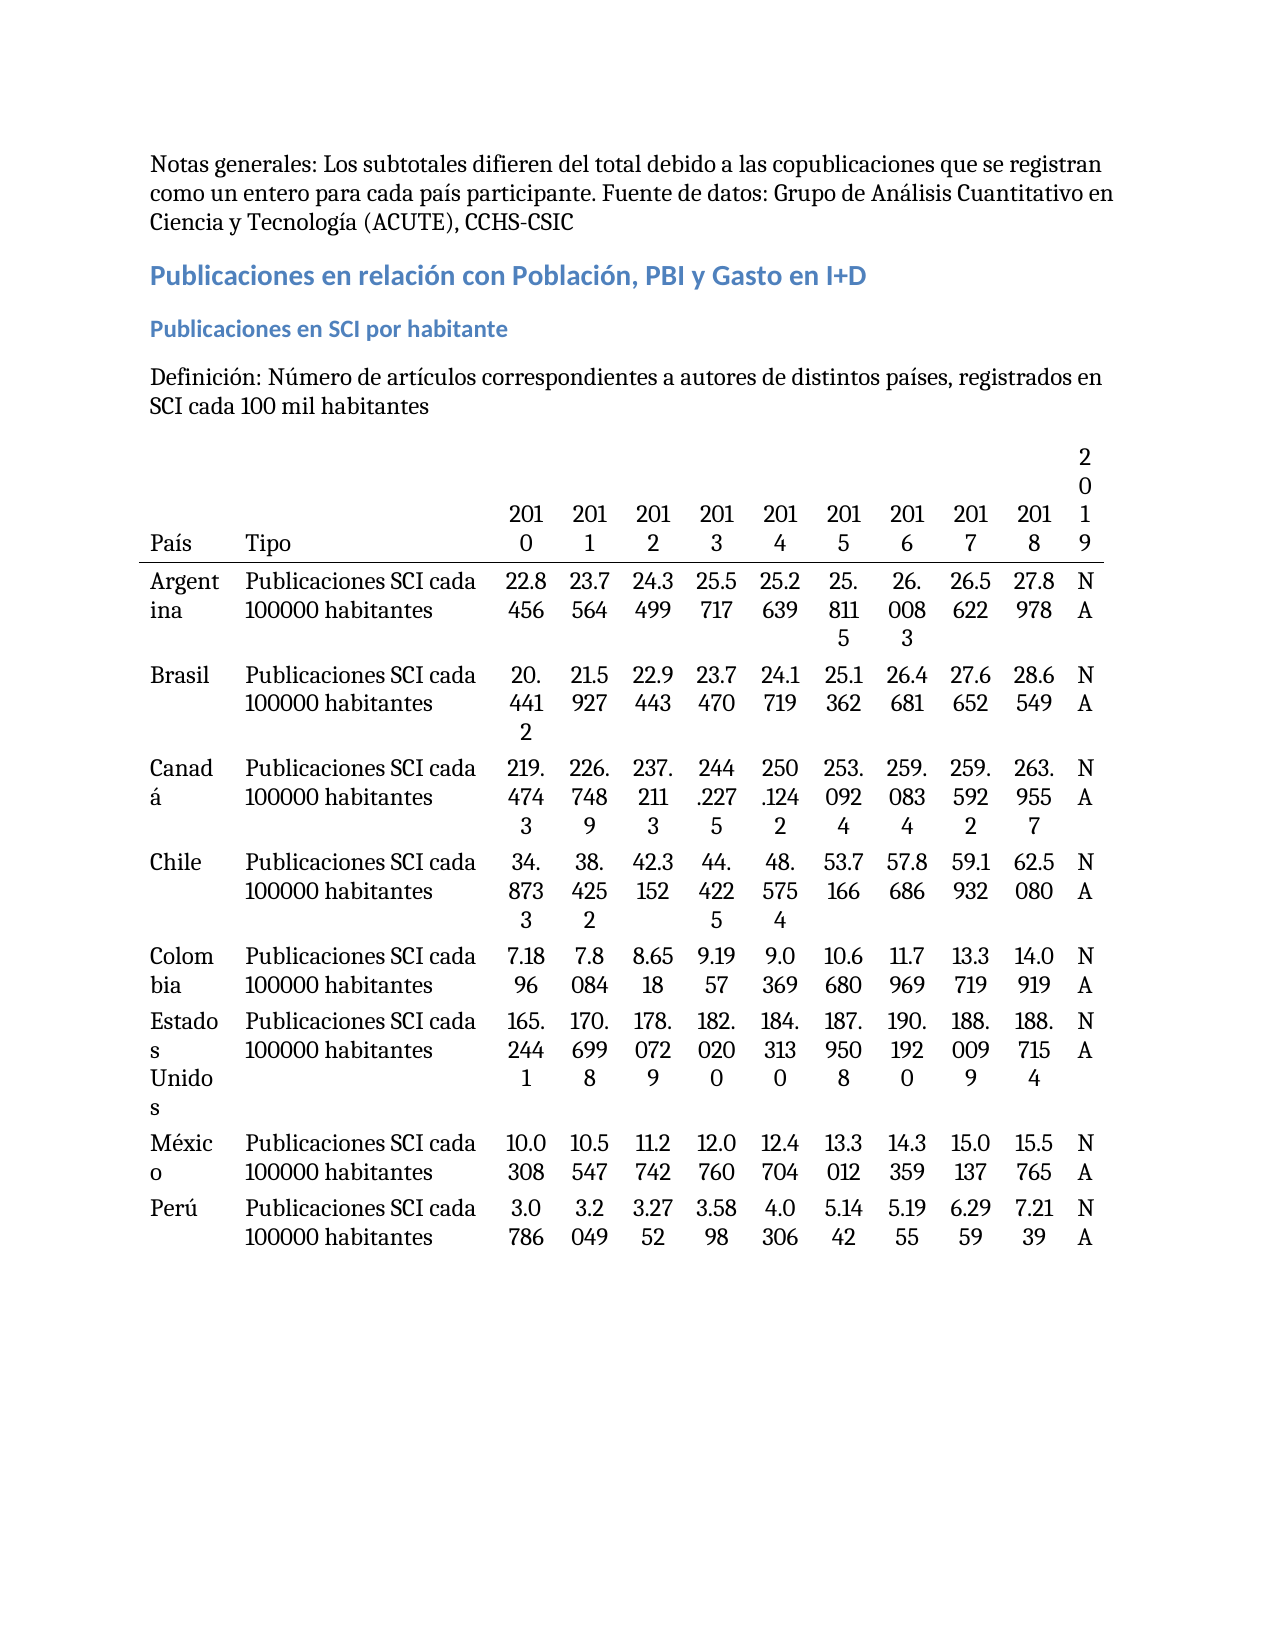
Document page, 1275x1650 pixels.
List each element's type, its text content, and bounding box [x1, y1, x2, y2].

text Definición: Número de artículos correspondientes a autores de distintos países, registrados en SCI cada 100 mil habitantes [150, 363, 1125, 420]
subtitle Publicaciones en SCI por habitante [150, 313, 1125, 344]
subtitle Publicaciones en relación con Población, PBI y Gasto en I+D [150, 257, 1125, 293]
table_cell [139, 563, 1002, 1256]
text Notas generales: Los subtotales difieren del total debido a las copublicaciones que se registran como un entero para cada país participante. Fuente de datos: Grupo de Análisis Cuantitativo en Ciencia y Tecnología (ACUTE), CCHS-CSIC [150, 150, 1125, 236]
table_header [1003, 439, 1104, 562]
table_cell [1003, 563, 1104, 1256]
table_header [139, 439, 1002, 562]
